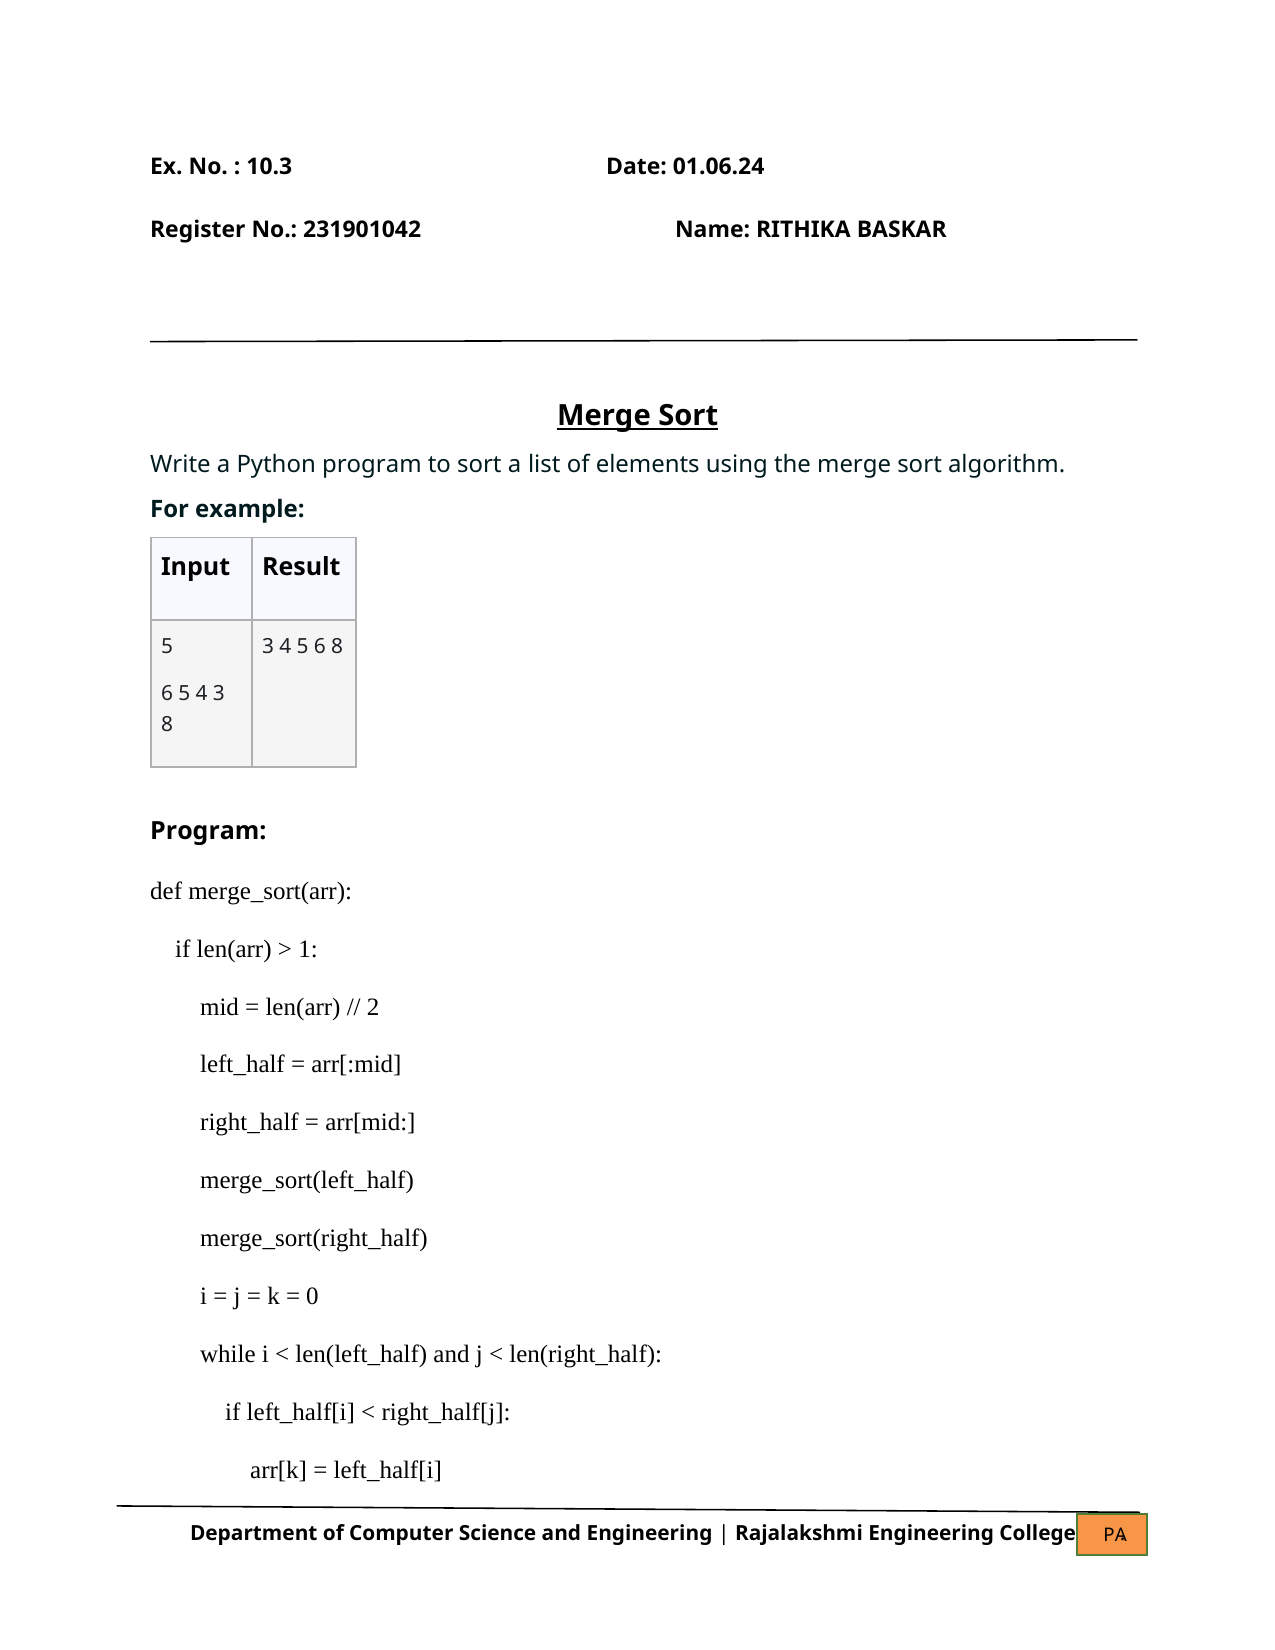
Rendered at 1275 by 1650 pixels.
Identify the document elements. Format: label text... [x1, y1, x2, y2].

text merge_sort(left_half) [150, 1165, 1125, 1194]
text Register No.: 231901042 Name: RITHIKA BASKAR [150, 213, 1125, 244]
text i = j = k = 0 [150, 1281, 1125, 1310]
text if left_half[i] < right_half[j]: [150, 1397, 1125, 1426]
text merge_sort(right_half) [150, 1223, 1125, 1252]
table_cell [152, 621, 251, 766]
text Write a Python program to sort a list of elements using the merge sort algorithm. [150, 446, 1125, 479]
text if len(arr) > 1: [150, 934, 1125, 962]
text For example: [150, 491, 1125, 524]
text def merge_sort(arr): [150, 876, 1125, 904]
text mid = len(arr) // 2 [150, 992, 1125, 1020]
text right_half = arr[mid:] [150, 1107, 1125, 1136]
text Program: [150, 813, 1125, 847]
text arr[k] = left_half[i] [150, 1455, 1125, 1484]
text left_half = arr[:mid] [150, 1049, 1125, 1078]
text Merge Sort [150, 394, 1125, 434]
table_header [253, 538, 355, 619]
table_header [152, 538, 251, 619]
text Ex. No. : 10.3 Date: 01.06.24 [150, 150, 1125, 181]
text while i < len(left_half) and j < len(right_half): [150, 1339, 1125, 1368]
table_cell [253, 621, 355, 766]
